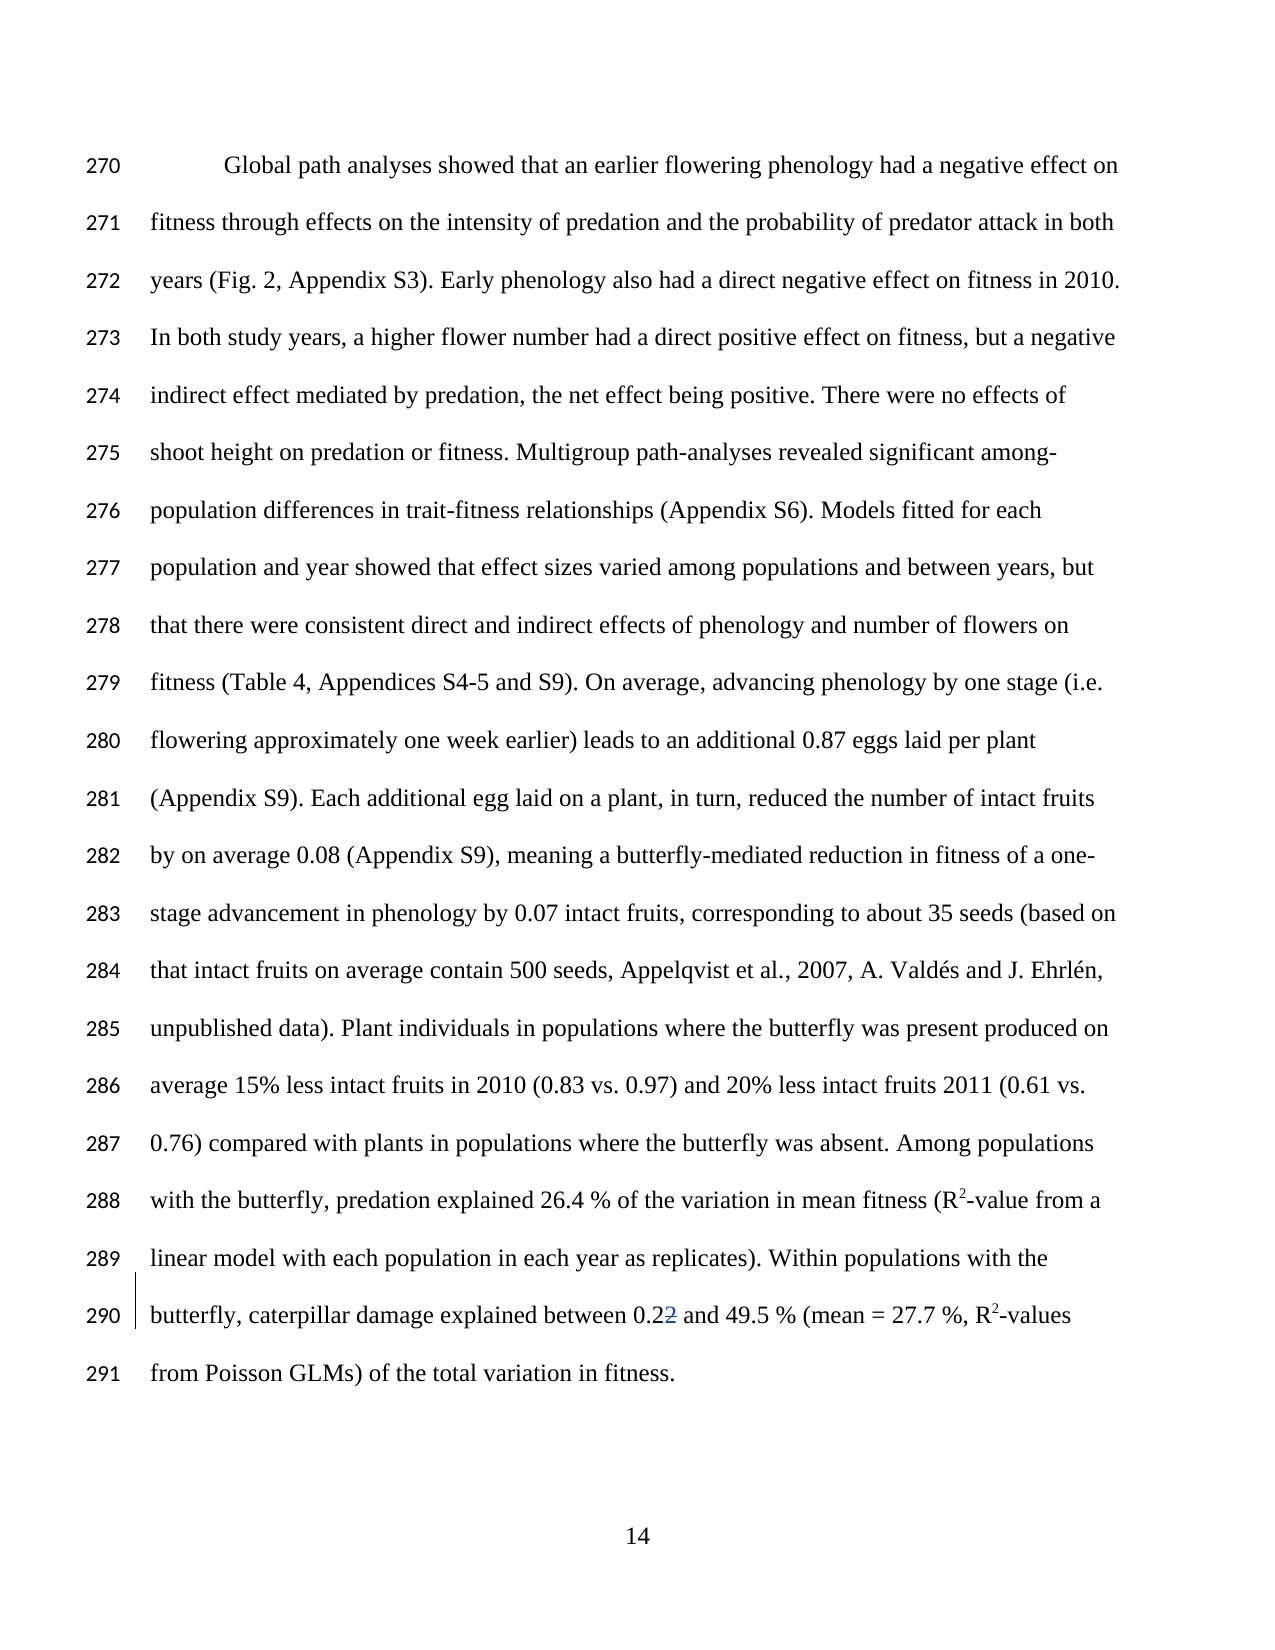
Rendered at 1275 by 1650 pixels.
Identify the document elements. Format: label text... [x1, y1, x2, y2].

text Global path analyses showed that an earlier flowering phenology had a negative effect on fitness through effects on the intensity of predation and the probability of predator attack in both years (Fig. 2, Appendix S3). Early phenology also had a direct negative effect on fitness in 2010. In both study years, a higher flower number had a direct positive effect on fitness, but a negative indirect effect mediated by predation, the net effect being positive. There were no effects of shoot height on predation or fitness. Multigroup path-analyses revealed significant among-population differences in trait-fitness relationships (Appendix S6). Models fitted for each population and year showed that effect sizes varied among populations and between years, but that there were consistent direct and indirect effects of phenology and number of flowers on fitness (Table 4, Appendices S4-5 and S9). On average, advancing phenology by one stage (i.e. flowering approximately one week earlier) leads to an additional 0.87 eggs laid per plant (Appendix S9). Each additional egg laid on a plant, in turn, reduced the number of intact fruits by on average 0.08 (Appendix S9), meaning a butterfly-mediated reduction in fitness of a one-stage advancement in phenology by 0.07 intact fruits, corresponding to about 35 seeds (based on that intact fruits on average contain 500 seeds, Appelqvist et al., 2007, A. Valdés and J. Ehrlén, unpublished data). Plant individuals in populations where the butterfly was present produced on average 15% less intact fruits in 2010 (0.83 vs. 0.97) and 20% less intact fruits 2011 (0.61 vs. 0.76) compared with plants in populations where the butterfly was absent. Among populations with the butterfly, predation explained 26.4 % of the variation in mean fitness (R2-value from a linear model with each population in each year as replicates). Within populations with the butterfly, caterpillar damage explained between 0.2 and 49.5 % (mean = 27.7 %, R2-values from Poisson GLMs) of the total variation in fitness. [150, 150, 1125, 1387]
